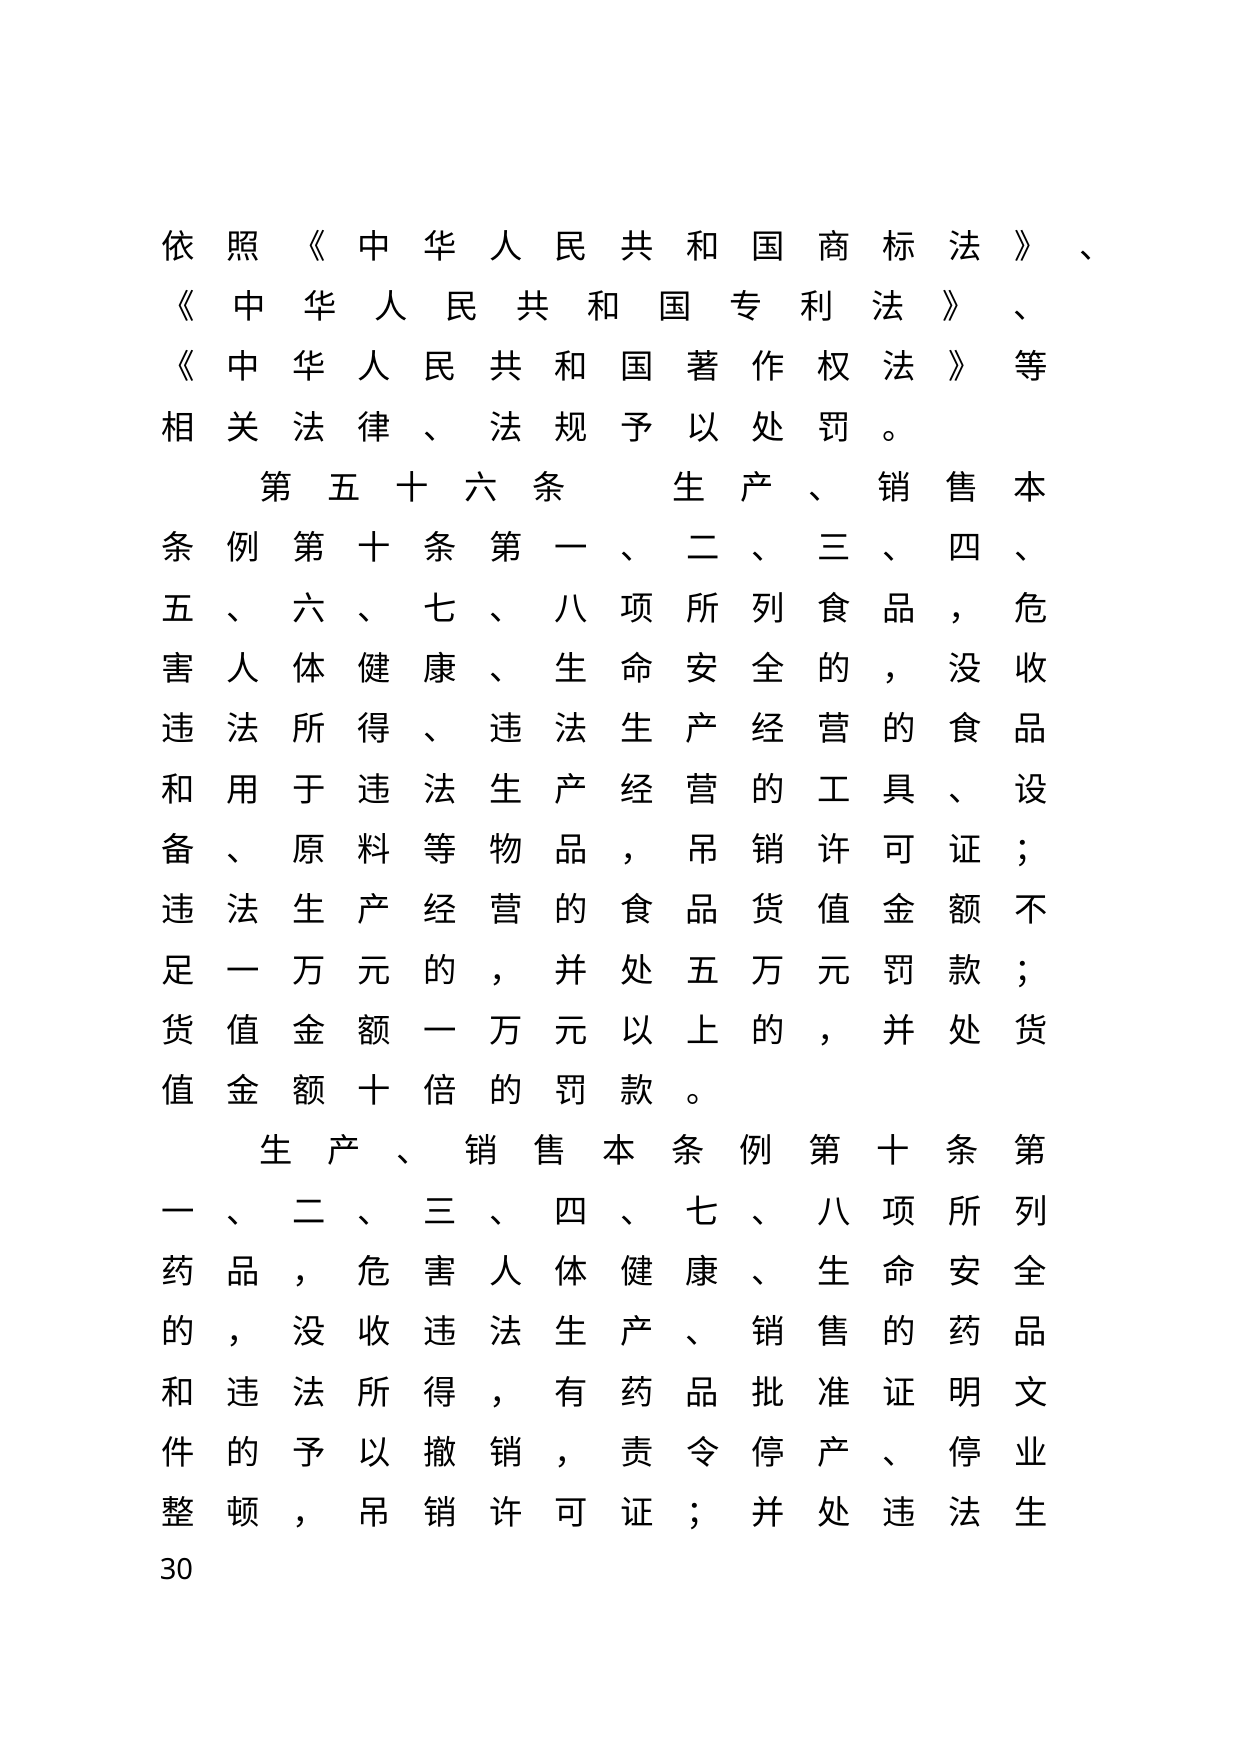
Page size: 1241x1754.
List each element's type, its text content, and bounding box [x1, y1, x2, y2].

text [161, 213, 1079, 455]
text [161, 1118, 1079, 1540]
text 第五十六条 生产、销售本条例第十条第一、二、三、四、五、六、七、八项所列食品，危害人体健康、生命安全的，没收违法所得、违法生产经营的食品和用于违法生产经营的工具、设备、原料等物品，吊销许可证；违法生产经营的食品货值金额不足一万元的，并处五万元罚款；货值金额一万元以上的，并处货值金额十倍的罚款。 [161, 455, 1079, 1118]
